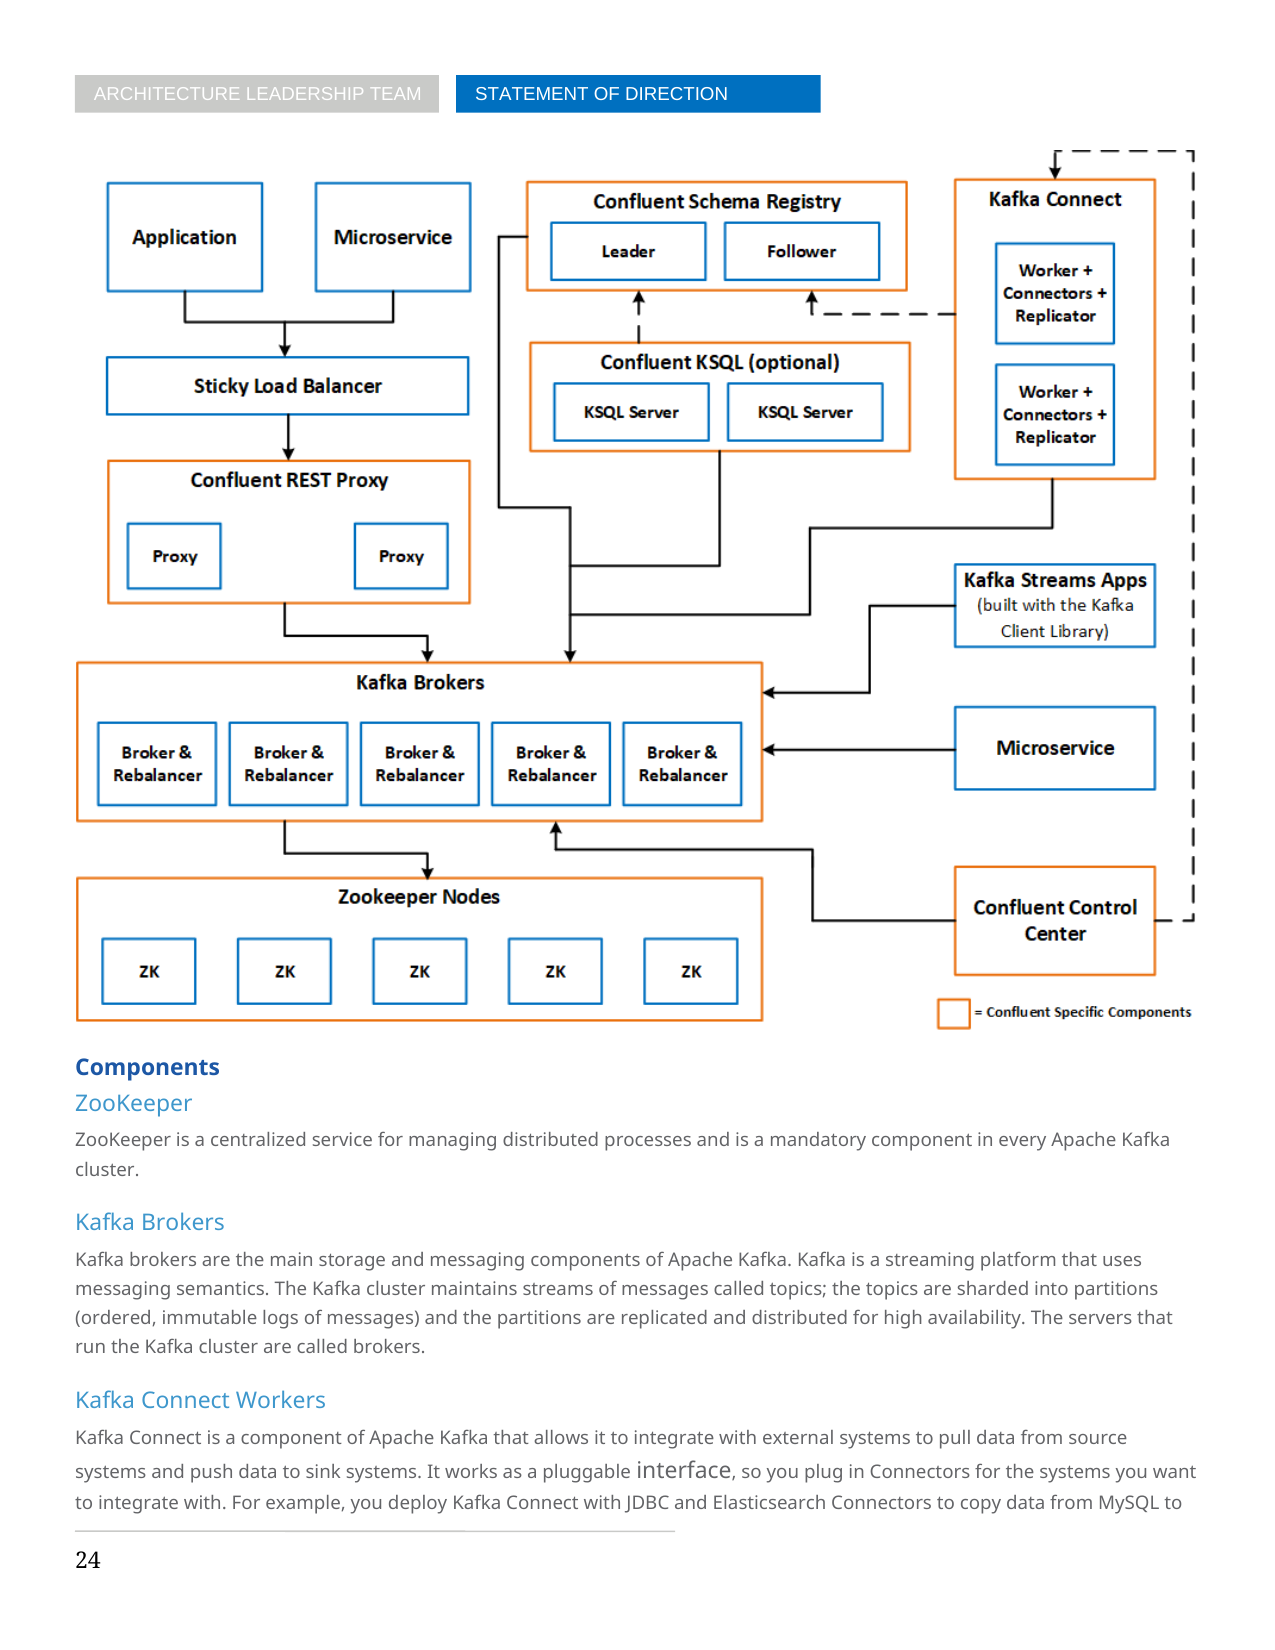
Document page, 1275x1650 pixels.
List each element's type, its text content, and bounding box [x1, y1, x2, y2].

text ZooKeeper [75, 1086, 1200, 1118]
text ZooKeeper is a centralized service for managing distributed processes and is a mandatory component in every Apache Kafka cluster. [75, 1127, 1200, 1181]
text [75, 1424, 1200, 1515]
text Kafka Connect Workers [75, 1384, 1200, 1415]
subtitle Components [75, 1051, 1200, 1082]
text Kafka brokers are the main storage and messaging components of Apache Kafka. Kafka is a streaming platform that uses messaging semantics. The Kafka cluster maintains streams of messages called topics; the topics are sharded into partitions (ordered, immutable logs of messages) and the partitions are replicated and distributed for high availability. The servers that run the Kafka cluster are called brokers. [75, 1246, 1200, 1359]
picture [75, 150, 1200, 1030]
text Kafka Brokers [75, 1206, 1200, 1237]
